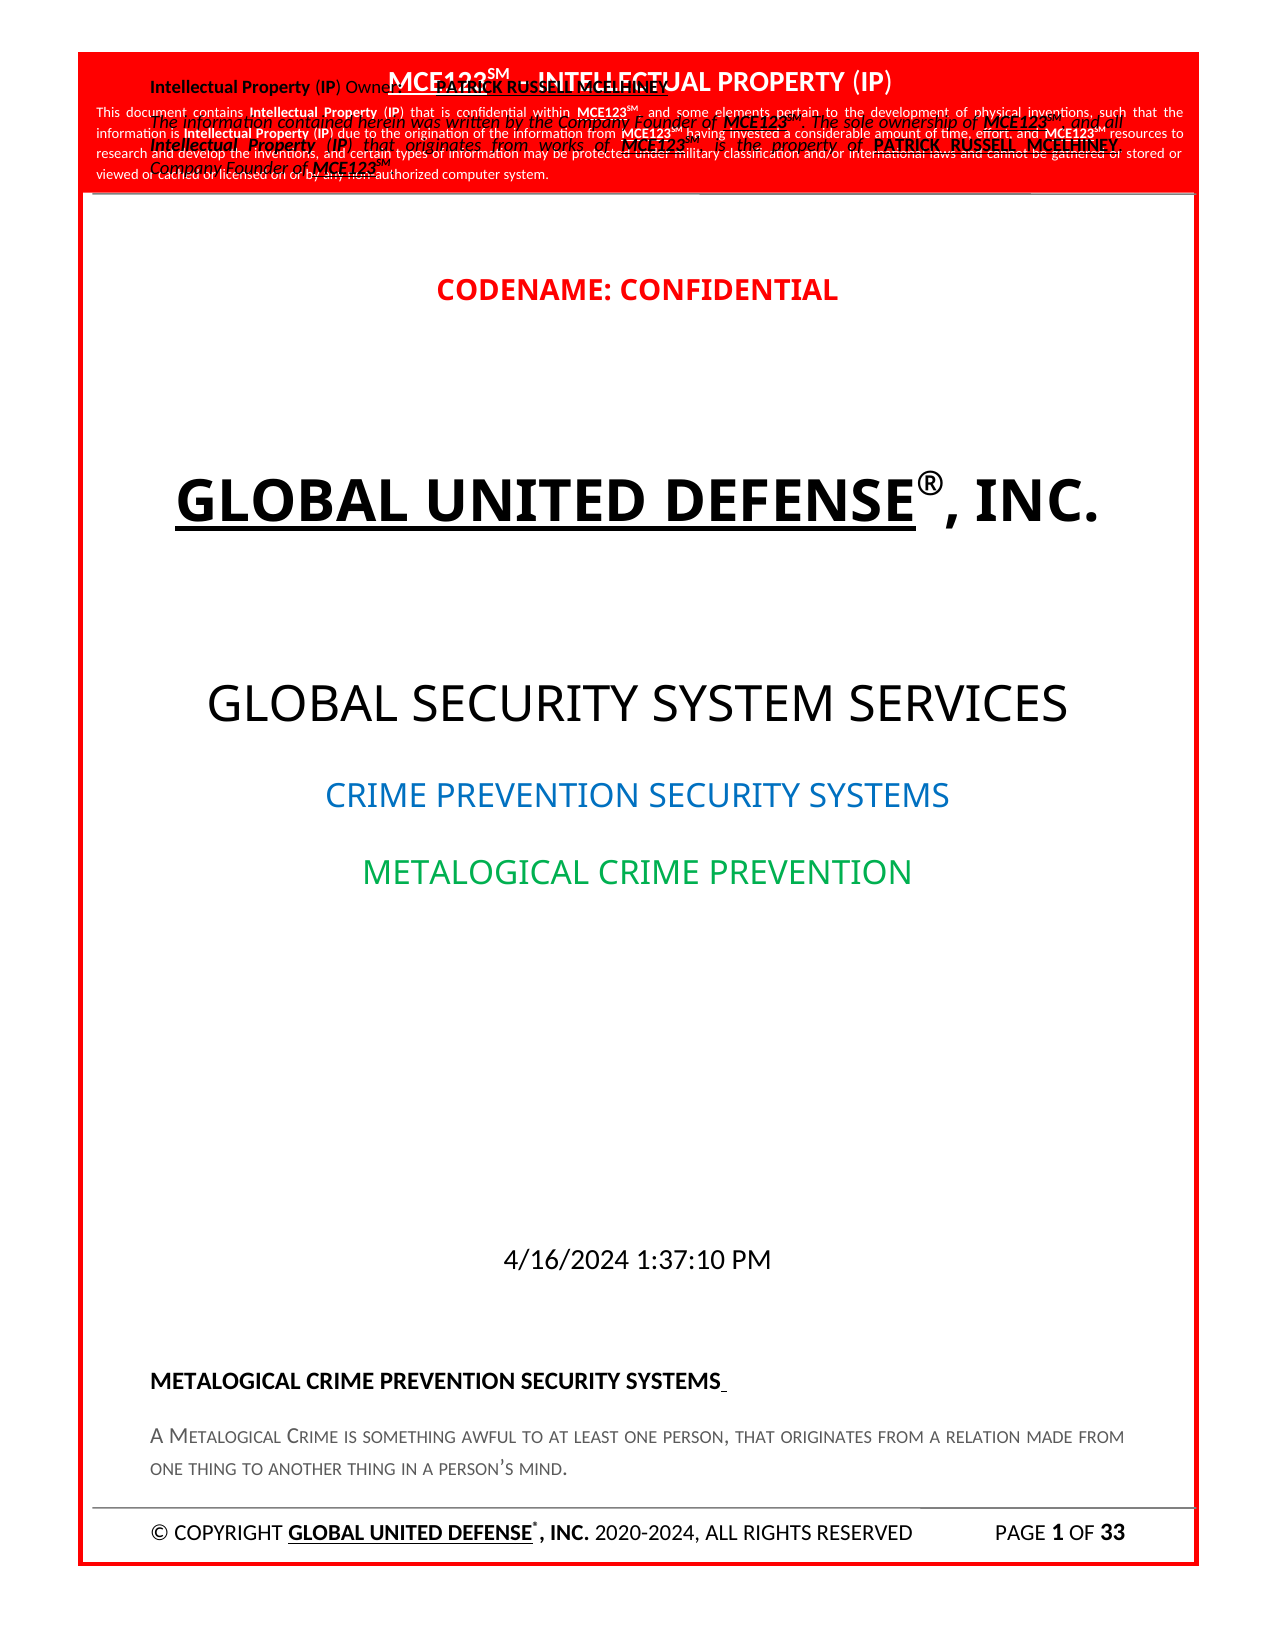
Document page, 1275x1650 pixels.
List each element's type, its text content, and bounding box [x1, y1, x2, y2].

text 4/16/2024 1:37:10 PM [150, 1241, 1125, 1277]
subtitle METALOGICAL CRIME PREVENTION [150, 849, 1125, 894]
text GLOBAL SECURITY SYSTEM SERVICES [150, 668, 1125, 736]
text GLOBAL UNITED DEFENSE®, INC. [150, 459, 1125, 539]
text A Metalogical Crime is something awful to at least one person, that originates from a relation made from one thing to another thing in a person’s mind. [150, 1421, 1125, 1481]
text CODENAME: CONFIDENTIAL [150, 269, 1125, 309]
subtitle CRIME PREVENTION SECURITY SYSTEMS [150, 772, 1125, 817]
text METALOGICAL CRIME PREVENTION SECURITY SYSTEMS [150, 1365, 1125, 1395]
